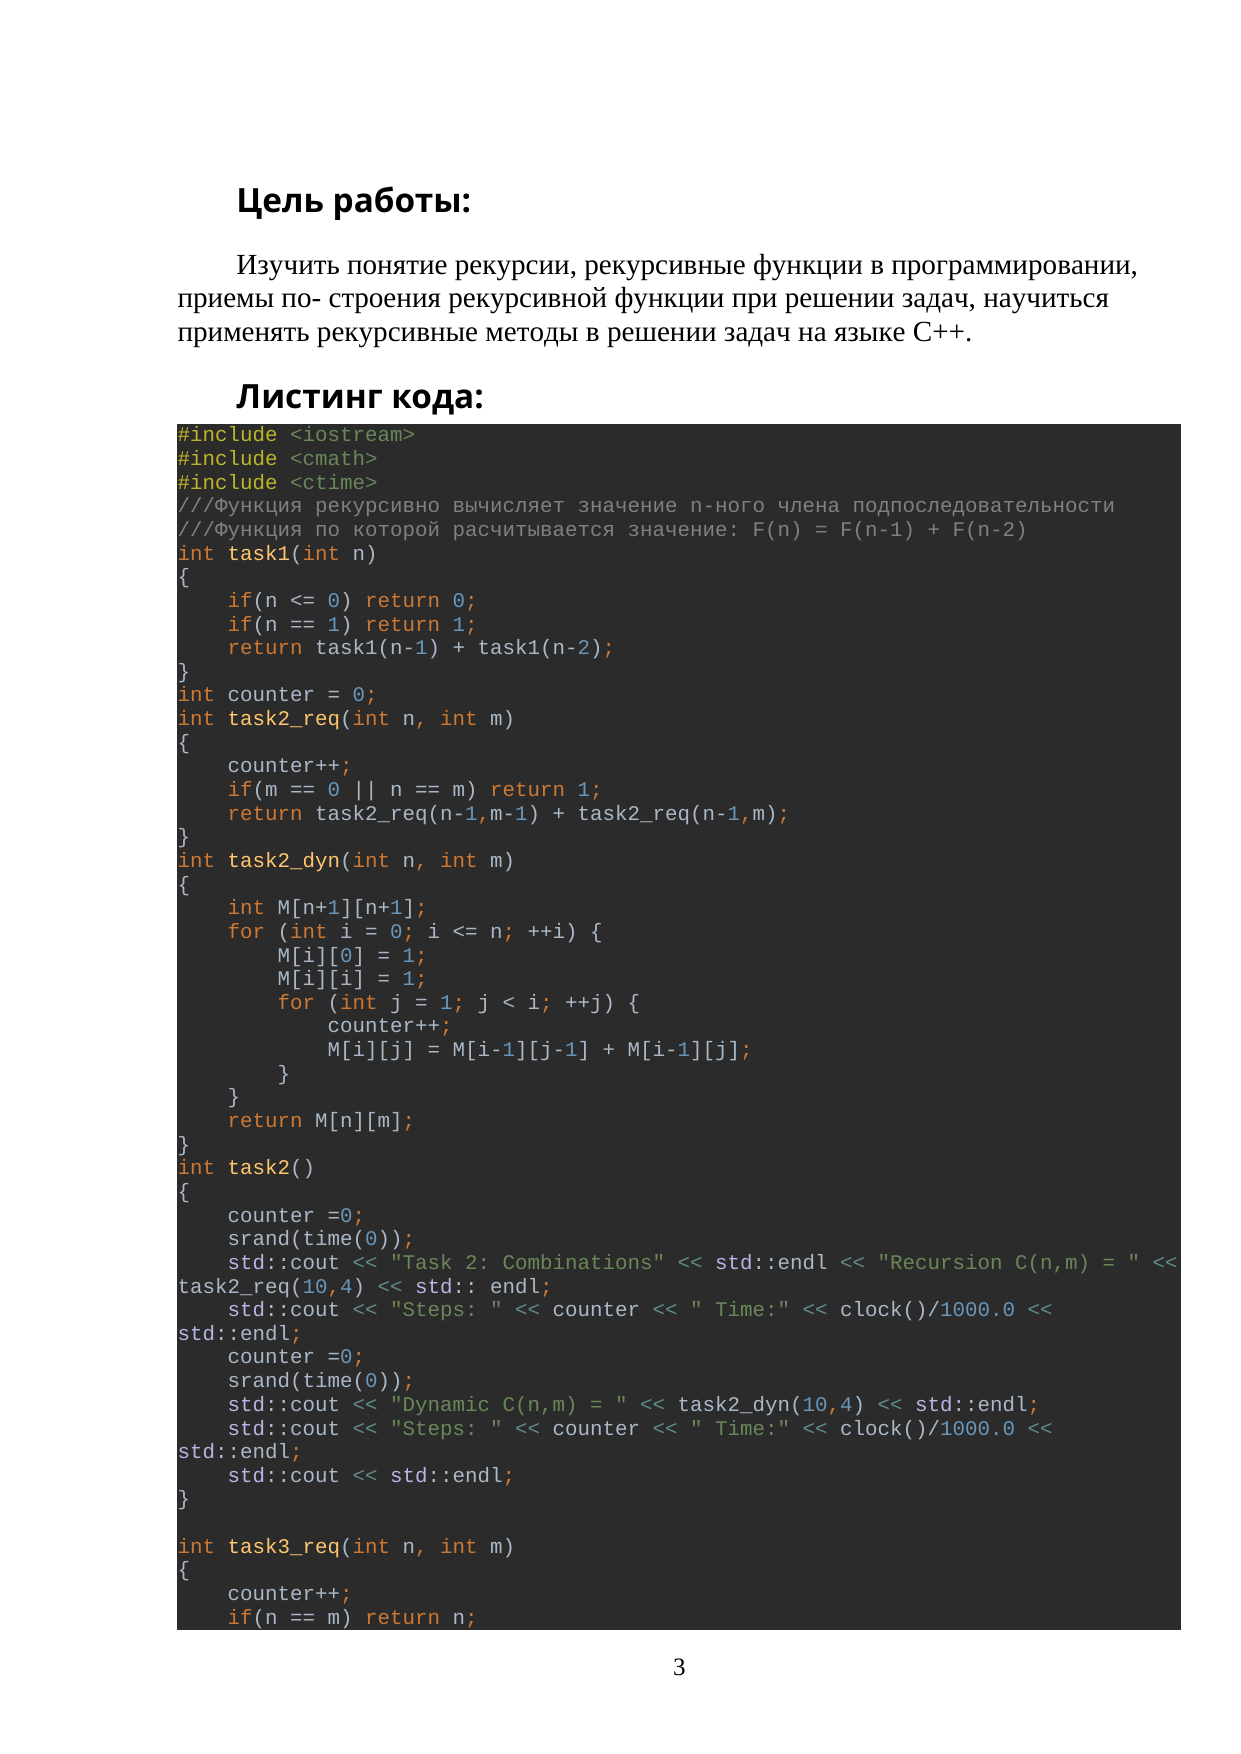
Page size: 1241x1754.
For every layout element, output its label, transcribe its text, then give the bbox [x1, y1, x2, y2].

subtitle Изучить понятие рекурсии, рекурсивные функции в программировании, приемы по- строения рекурсивной функции при решении задач, научиться применять рекурсивные методы в решении задач на языке С++. [177, 247, 1181, 348]
text Цель работы: [177, 177, 1181, 222]
subtitle Листинг кода: [177, 373, 1181, 418]
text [177, 424, 1181, 1630]
